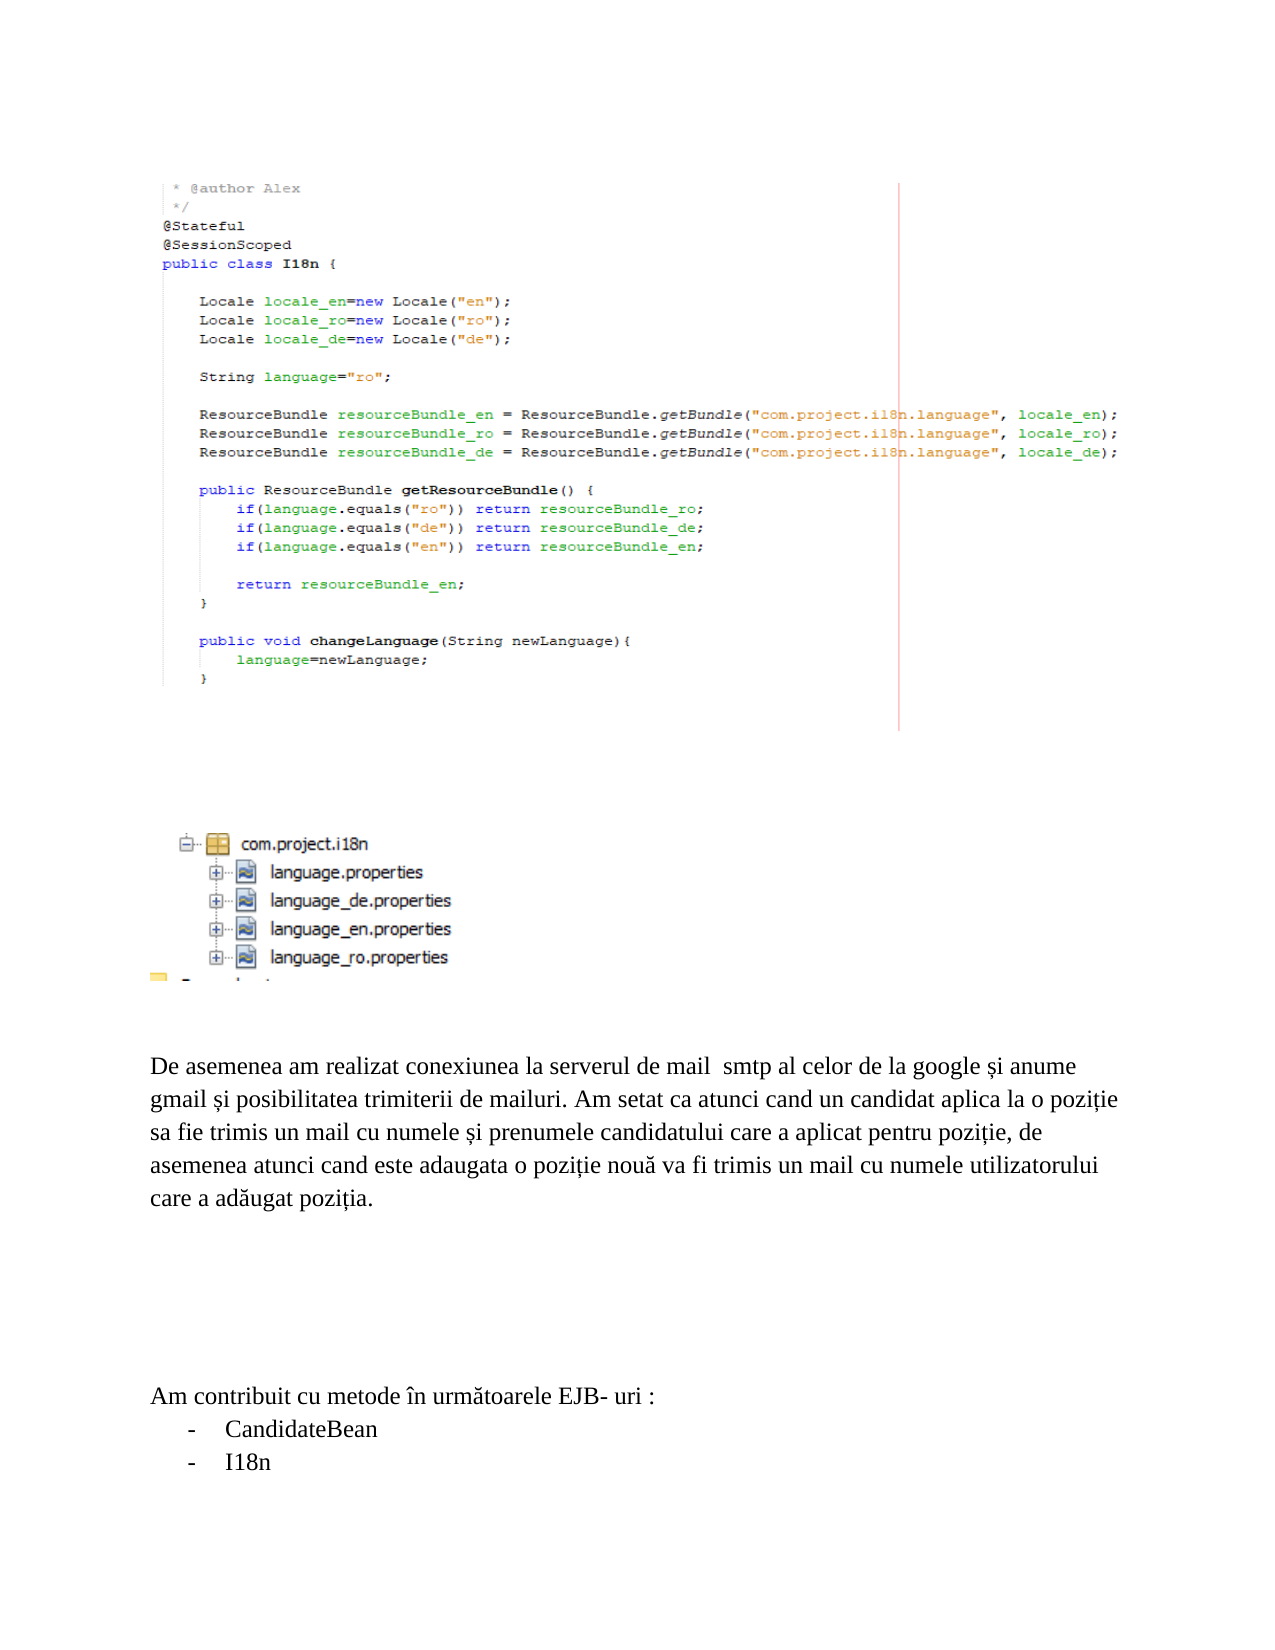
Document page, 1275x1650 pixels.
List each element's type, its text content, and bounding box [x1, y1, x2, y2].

text Am contribuit cu metode în următoarele EJB- uri : [150, 1381, 1125, 1410]
text De asemenea am realizat conexiunea la serverul de mail smtp al celor de la google și anume gmail și posibilitatea trimiterii de mailuri. Am setat ca atunci cand un candidat aplica la o poziție sa fie trimis un mail cu numele și prenumele candidatului care a aplicat pentru poziție, de asemenea atunci cand este adaugata o poziție nouă va fi trimis un mail cu numele utilizatorului care a adăugat poziția. [150, 1051, 1125, 1212]
picture [150, 183, 1125, 731]
list I18n [187, 1447, 1125, 1476]
list CandidateBean [187, 1414, 1125, 1443]
picture [150, 833, 554, 981]
